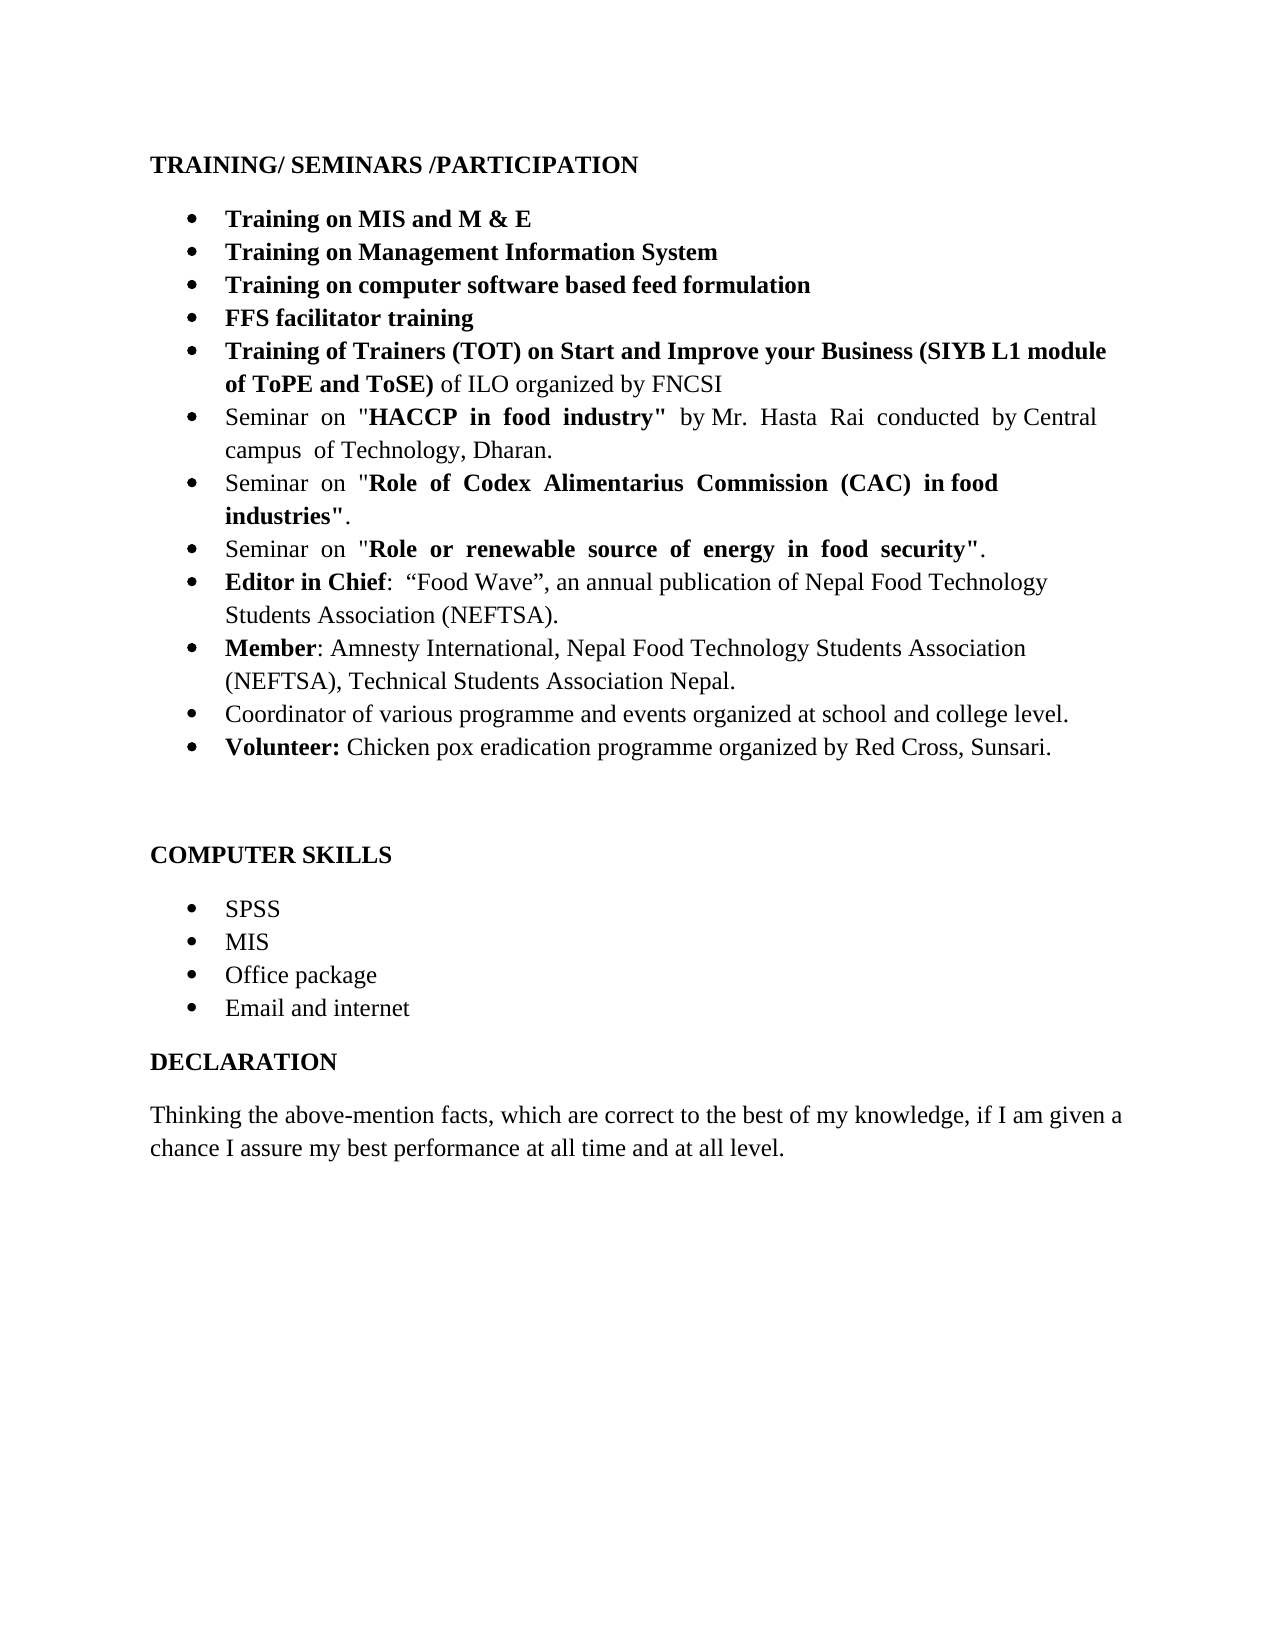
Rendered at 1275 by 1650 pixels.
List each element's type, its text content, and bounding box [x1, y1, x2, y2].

list Seminar on "HACCP in food industry" by Mr. Hasta Rai conducted by Central campus of Technology, Dharan. [187, 402, 1125, 464]
text TRAINING/ SEMINARS /PARTICIPATION [150, 150, 1125, 179]
list FFS facilitator training [187, 303, 1125, 332]
list Training on MIS and M & E [187, 204, 1125, 233]
text DECLARATION [150, 1047, 1125, 1075]
text Thinking the above-mention facts, which are correct to the best of my knowledge, if I am given a chance I assure my best performance at all time and at all level. [150, 1101, 1125, 1162]
list Editor in Chief: “Food Wave”, an annual publication of Nepal Food Technology Students Association (NEFTSA). [187, 567, 1125, 629]
list Office package [187, 960, 1125, 988]
list Training on computer software based feed formulation [187, 270, 1125, 299]
list Training on Management Information System [187, 237, 1125, 266]
list MIS [187, 927, 1125, 956]
list Coordinator of various programme and events organized at school and college level. [187, 699, 1125, 728]
list Member: Amnesty International, Nepal Food Technology Students Association (NEFTSA), Technical Students Association Nepal. [187, 633, 1125, 695]
text COMPUTER SKILLS [150, 840, 1125, 869]
list Training of Trainers (TOT) on Start and Improve your Business (SIYB L1 module of ToPE and ToSE) of ILO organized by FNCSI [187, 336, 1125, 398]
list SPSS [187, 894, 1125, 922]
list Volunteer: Chicken pox eradication programme organized by Red Cross, Sunsari. [187, 732, 1125, 761]
list Email and internet [187, 993, 1125, 1022]
list Seminar on "Role or renewable source of energy in food security". [187, 534, 1125, 563]
list Seminar on "Role of Codex Alimentarius Commission (CAC) in food industries". [187, 468, 1125, 530]
